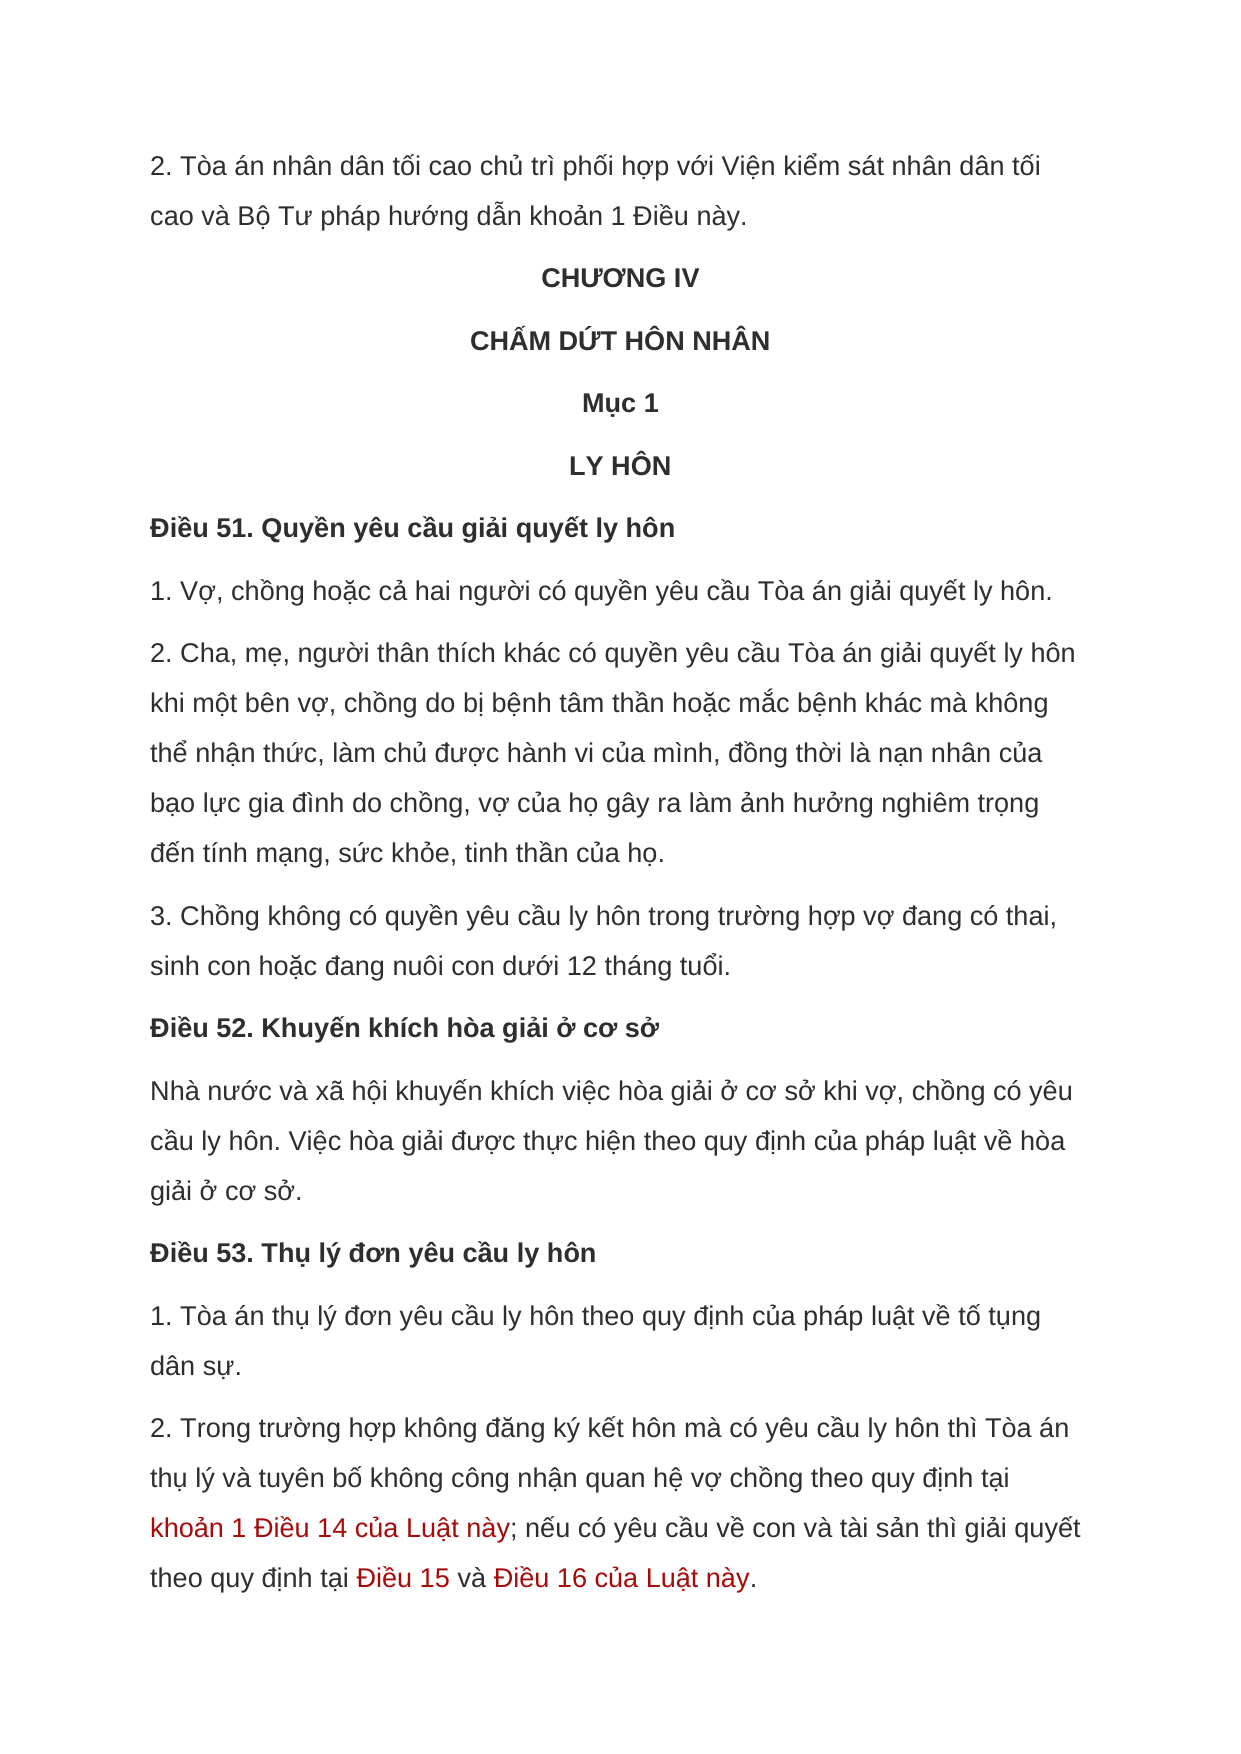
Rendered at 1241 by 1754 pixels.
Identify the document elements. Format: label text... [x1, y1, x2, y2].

text 2. Cha, mẹ, người thân thích khác có quyền yêu cầu Tòa án giải quyết ly hôn khi một bên vợ, chồng do bị bệnh tâm thần hoặc mắc bệnh khác mà không thể nhận thức, làm chủ được hành vi của mình, đồng thời là nạn nhân của bạo lực gia đình do chồng, vợ của họ gây ra làm ảnh hưởng nghiêm trọng đến tính mạng, sức khỏe, tinh thần của họ. [150, 637, 1090, 869]
text LY HÔN [150, 450, 1090, 481]
text 1. Vợ, chồng hoặc cả hai người có quyền yêu cầu Tòa án giải quyết ly hôn. [150, 575, 1090, 606]
text CHẤM DỨT HÔN NHÂN [150, 325, 1090, 356]
text Nhà nước và xã hội khuyến khích việc hòa giải ở cơ sở khi vợ, chồng có yêu cầu ly hôn. Việc hòa giải được thực hiện theo quy định của pháp luật về hòa giải ở cơ sở. [150, 1075, 1090, 1206]
text CHƯƠNG IV [150, 262, 1090, 294]
text Điều 52. Khuyến khích hòa giải ở cơ sở [150, 1012, 1090, 1044]
text Điều 53. Thụ lý đơn yêu cầu ly hôn [150, 1237, 1090, 1269]
text 2. Trong trường hợp không đăng ký kết hôn mà có yêu cầu ly hôn thì Tòa án thụ lý và tuyên bố không công nhận quan hệ vợ chồng theo quy định tại khoản 1 Điều 14 của Luật này; nếu có yêu cầu về con và tài sản thì giải quyết theo quy định tại Điều 15 và Điều 16 của Luật này. [150, 1412, 1090, 1594]
text 2. Tòa án nhân dân tối cao chủ trì phối hợp với Viện kiểm sát nhân dân tối cao và Bộ Tư pháp hướng dẫn khoản 1 Điều này. [150, 150, 1090, 231]
text 3. Chồng không có quyền yêu cầu ly hôn trong trường hợp vợ đang có thai, sinh con hoặc đang nuôi con dưới 12 tháng tuổi. [150, 900, 1090, 981]
text Điều 51. Quyền yêu cầu giải quyết ly hôn [150, 512, 1090, 544]
text 1. Tòa án thụ lý đơn yêu cầu ly hôn theo quy định của pháp luật về tố tụng dân sự. [150, 1300, 1090, 1381]
text Mục 1 [150, 387, 1090, 419]
